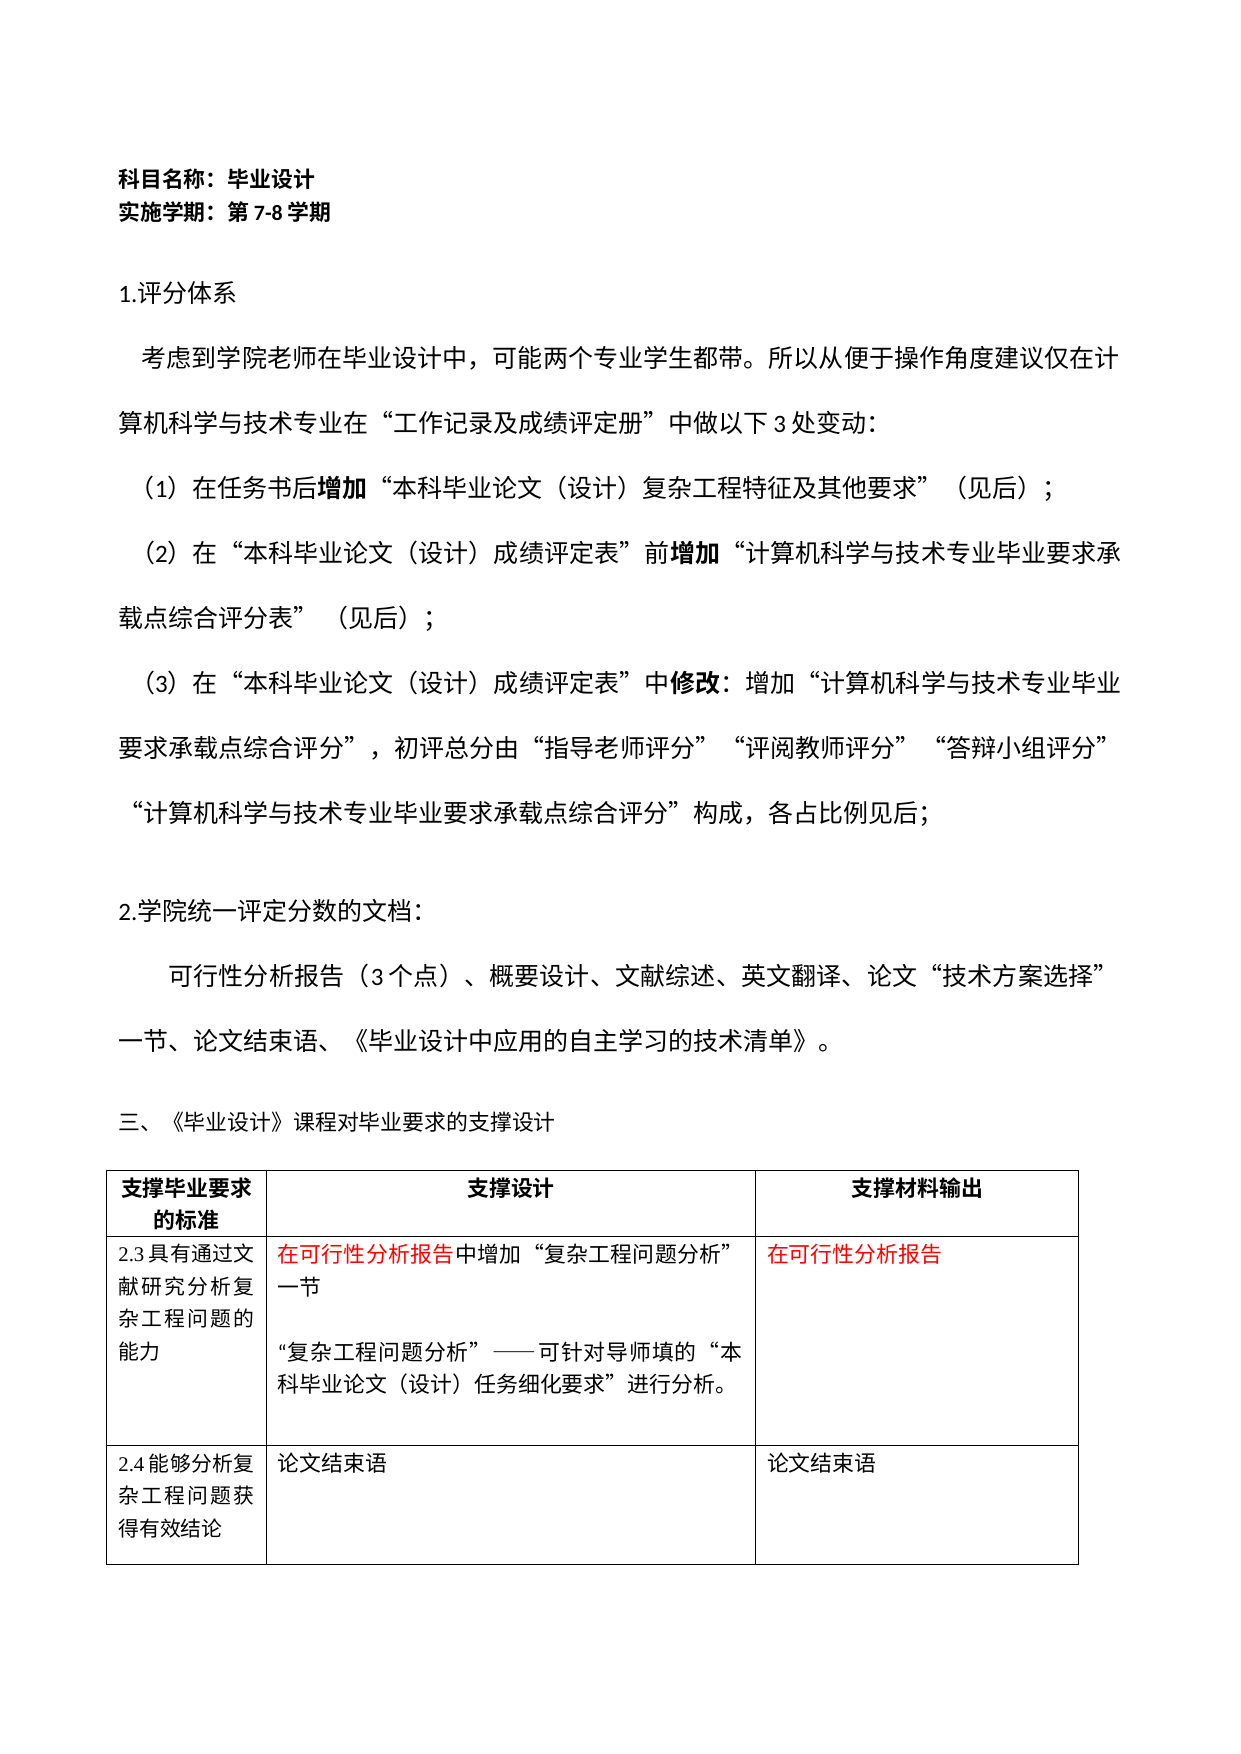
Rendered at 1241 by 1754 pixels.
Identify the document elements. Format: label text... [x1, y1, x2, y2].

table_header 支撑设计 [267, 1171, 755, 1236]
text 2.学院统一评定分数的文档： [118, 877, 1122, 942]
table_header 支撑材料输出 [756, 1171, 1078, 1236]
text 科目名称：毕业设计 [118, 162, 1122, 194]
table_header 支撑毕业要求的标准 [107, 1171, 266, 1236]
text 考虑到学院老师在毕业设计中，可能两个专业学生都带。所以从便于操作角度建议仅在计算机科学与技术专业在“工作记录及成绩评定册”中做以下3处变动： [118, 324, 1122, 454]
table_cell 论文结束语 [267, 1446, 755, 1564]
text 1.评分体系 [118, 259, 1122, 324]
table_cell 2.4能够分析复杂工程问题获得有效结论 [107, 1446, 266, 1564]
table_cell 在可行性分析报告中增加“复杂工程问题分析”一节 “复杂工程问题分析”——可针对导师填的“本科毕业论文（设计）任务细化要求”进行分析。 [267, 1237, 755, 1445]
text 实施学期：第7-8学期 [118, 194, 1122, 227]
table_cell 在可行性分析报告 [756, 1237, 1078, 1445]
text 三、《毕业设计》课程对毕业要求的支撑设计 [118, 1104, 1122, 1137]
text （3）在“本科毕业论文（设计）成绩评定表”中修改：增加“计算机科学与技术专业毕业要求承载点综合评分”，初评总分由“指导老师评分”“评阅教师评分”“答辩小组评分”“计算机科学与技术专业毕业要求承载点综合评分”构成，各占比例见后； [118, 649, 1122, 844]
text （1）在任务书后增加“本科毕业论文（设计）复杂工程特征及其他要求”（见后）； [118, 454, 1122, 519]
text 可行性分析报告（3个点）、概要设计、文献综述、英文翻译、论文“技术方案选择”一节、论文结束语、《毕业设计中应用的自主学习的技术清单》。 [118, 942, 1122, 1072]
table_cell 2.3具有通过文献研究分析复杂工程问题的能力 [107, 1237, 266, 1445]
table_cell 论文结束语 [756, 1446, 1078, 1564]
text （2）在“本科毕业论文（设计）成绩评定表”前增加“计算机科学与技术专业毕业要求承载点综合评分表” （见后）； [118, 519, 1122, 649]
